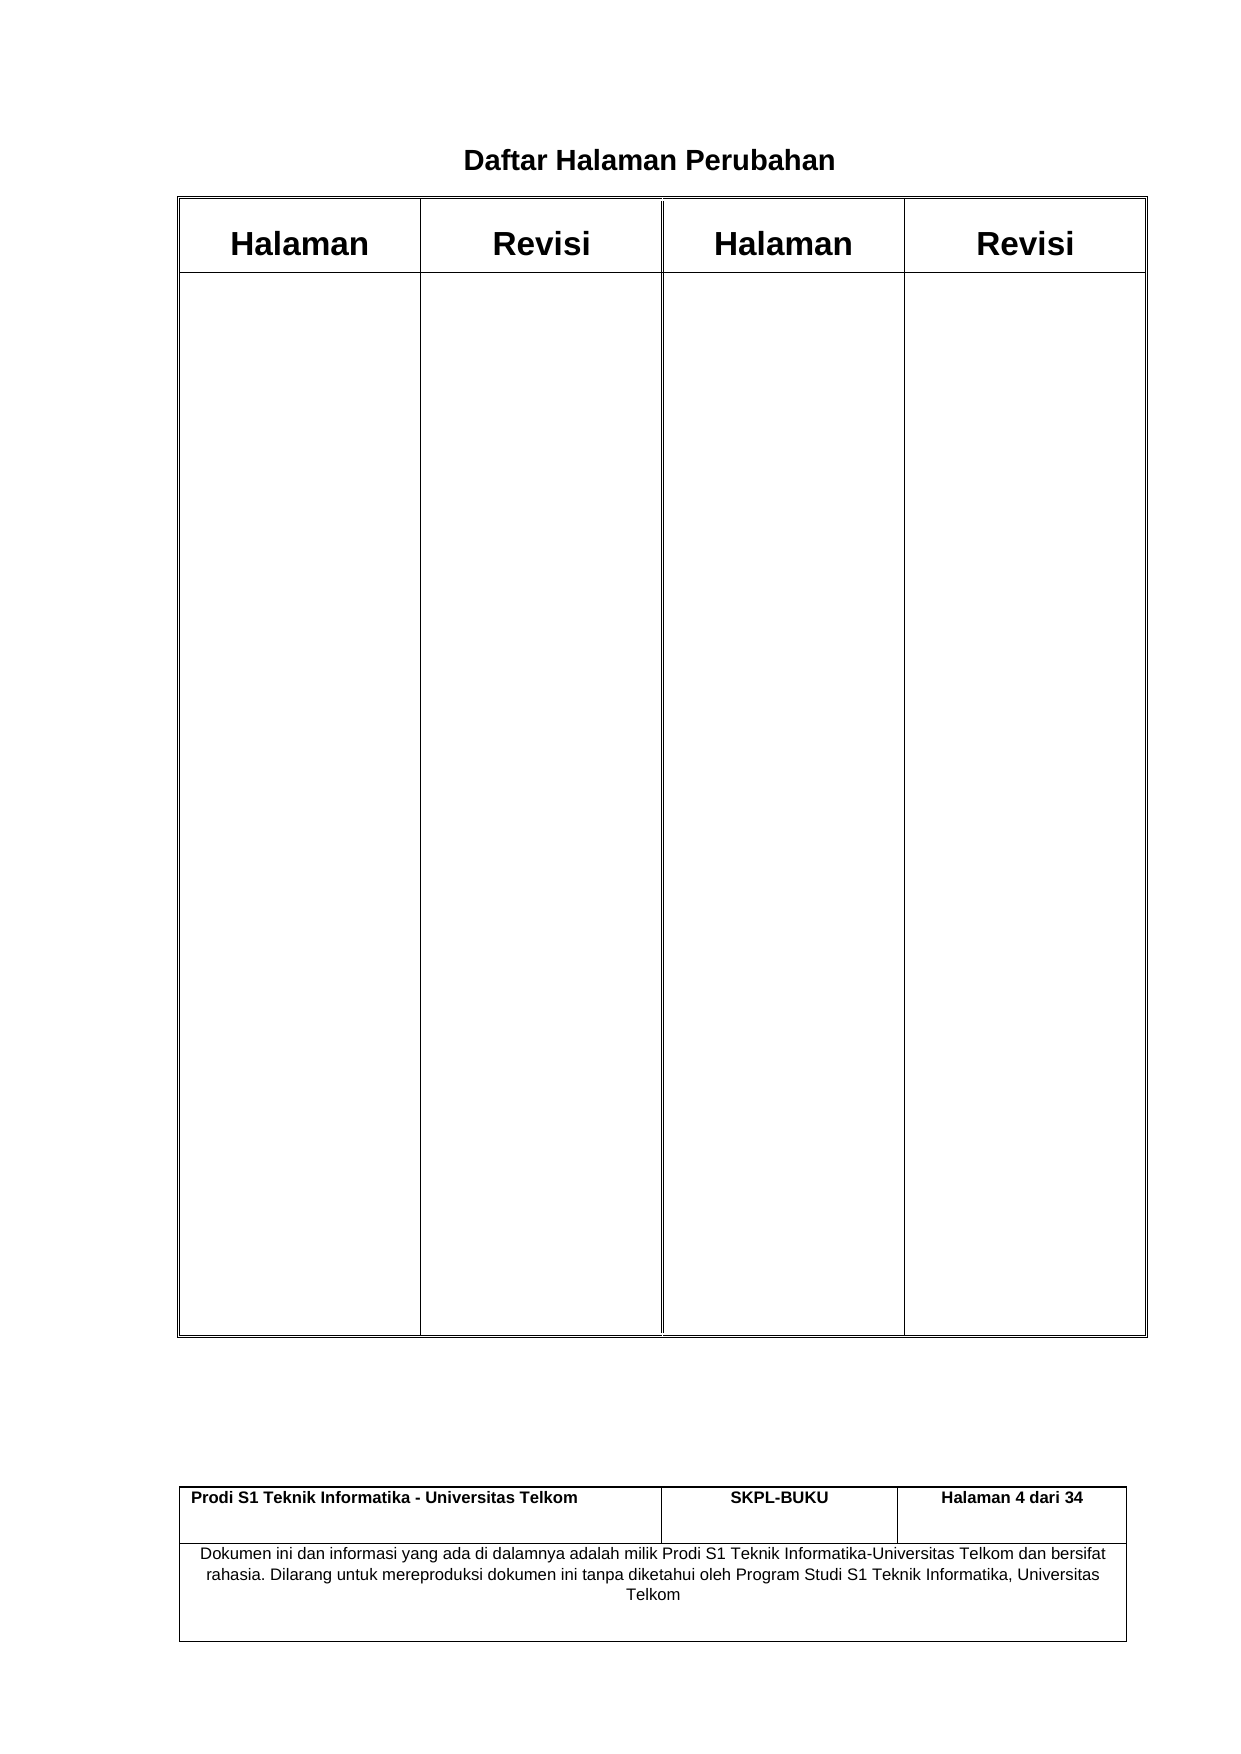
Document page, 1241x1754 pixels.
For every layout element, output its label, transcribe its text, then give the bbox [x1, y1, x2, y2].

table_header Revisi [905, 199, 1145, 272]
table_header Halaman [180, 199, 420, 272]
subtitle Daftar Halaman Perubahan [177, 143, 1122, 177]
table_cell [905, 273, 1145, 1335]
table_cell [421, 273, 662, 1335]
table_header Revisi [421, 199, 662, 272]
table_header Halaman [663, 199, 904, 272]
table_cell [663, 273, 904, 1335]
table_cell [180, 273, 420, 1335]
